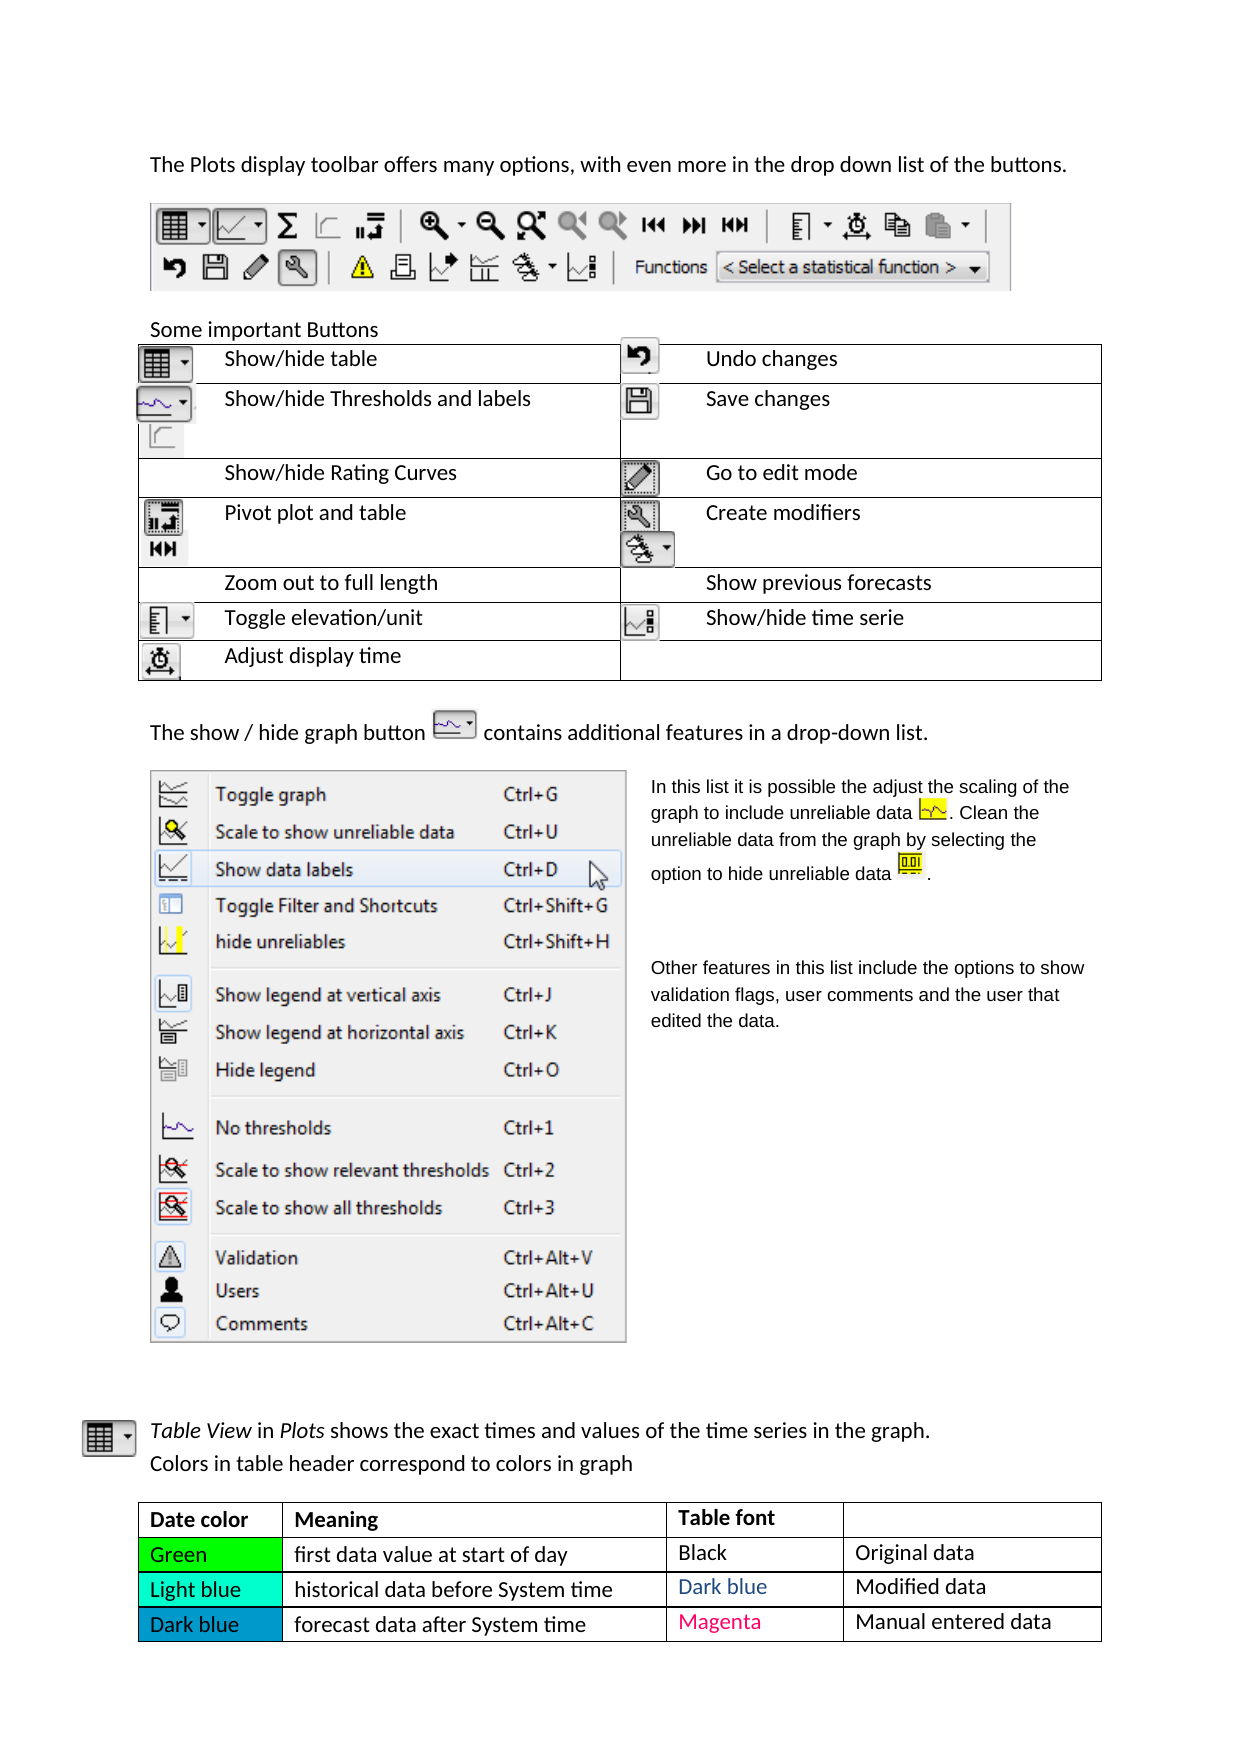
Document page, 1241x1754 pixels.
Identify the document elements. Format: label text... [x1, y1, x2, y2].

picture [139, 602, 195, 639]
table_cell forecast data after System time [283, 1608, 666, 1641]
table_cell Black [667, 1538, 843, 1571]
table_header Table font [667, 1503, 843, 1537]
table_cell [621, 641, 1101, 679]
table_cell Show/hide Rating Curves [139, 459, 620, 497]
table_cell Zoom out to full length [139, 568, 620, 602]
table_header In this list it is possible the adjust the scaling of the graph to include unreliable data . Clean the unreliable data from the graph by selecting the option to hide unreliable data . Other features in this list include the options to show validation flags, user comments and the user that edited the data. [639, 771, 1101, 1363]
table_cell Create modifiers [621, 498, 1101, 567]
picture [141, 499, 189, 566]
picture [81, 1420, 137, 1457]
table_cell first data value at start of day [283, 1538, 666, 1571]
table_cell Go to edit mode [621, 459, 1101, 497]
table_cell Show/hide time serie [621, 603, 1101, 640]
table_header [844, 1503, 1101, 1537]
table_cell Modified data [844, 1573, 1101, 1606]
picture [620, 500, 675, 568]
table_cell Light blue [139, 1573, 282, 1606]
picture [620, 604, 660, 641]
table_cell Save changes [621, 384, 1101, 457]
table_header Meaning [283, 1503, 666, 1537]
text Some important Buttons [150, 316, 1090, 343]
text The show / hide graph button contains additional features in a drop-down list. [150, 709, 1090, 746]
picture [135, 346, 197, 458]
table_cell Adjust display time [139, 641, 620, 679]
picture [150, 203, 1012, 291]
table_cell Pivot plot and table [139, 498, 620, 567]
table_cell Manual entered data [844, 1608, 1101, 1641]
table_header Show/hide table [139, 345, 620, 383]
table_cell Green [139, 1538, 282, 1571]
table_header Date color [139, 1503, 282, 1537]
picture [620, 337, 660, 374]
picture [620, 460, 660, 497]
text The Plots display toolbar offers many options, with even more in the drop down list of the buttons. [150, 150, 1090, 178]
table_header Undo changes [621, 345, 1101, 383]
picture [150, 770, 627, 1343]
table_cell Toggle elevation/unit [139, 603, 620, 640]
picture [141, 643, 181, 680]
table_header [139, 771, 639, 1363]
table_cell Show previous forecasts [621, 568, 1101, 602]
table_cell Show/hide Thresholds and labels [185, 384, 620, 457]
picture [620, 383, 660, 420]
table_cell Dark blue [667, 1573, 843, 1606]
table_cell Magenta [667, 1608, 843, 1641]
table_cell Dark blue [139, 1608, 282, 1641]
table_cell Original data [844, 1538, 1101, 1571]
text Table View in Plots shows the exact times and values of the time series in the graph. Colors in table header correspond to colors in graph [150, 1416, 1090, 1477]
table_cell historical data before System time [283, 1573, 666, 1606]
